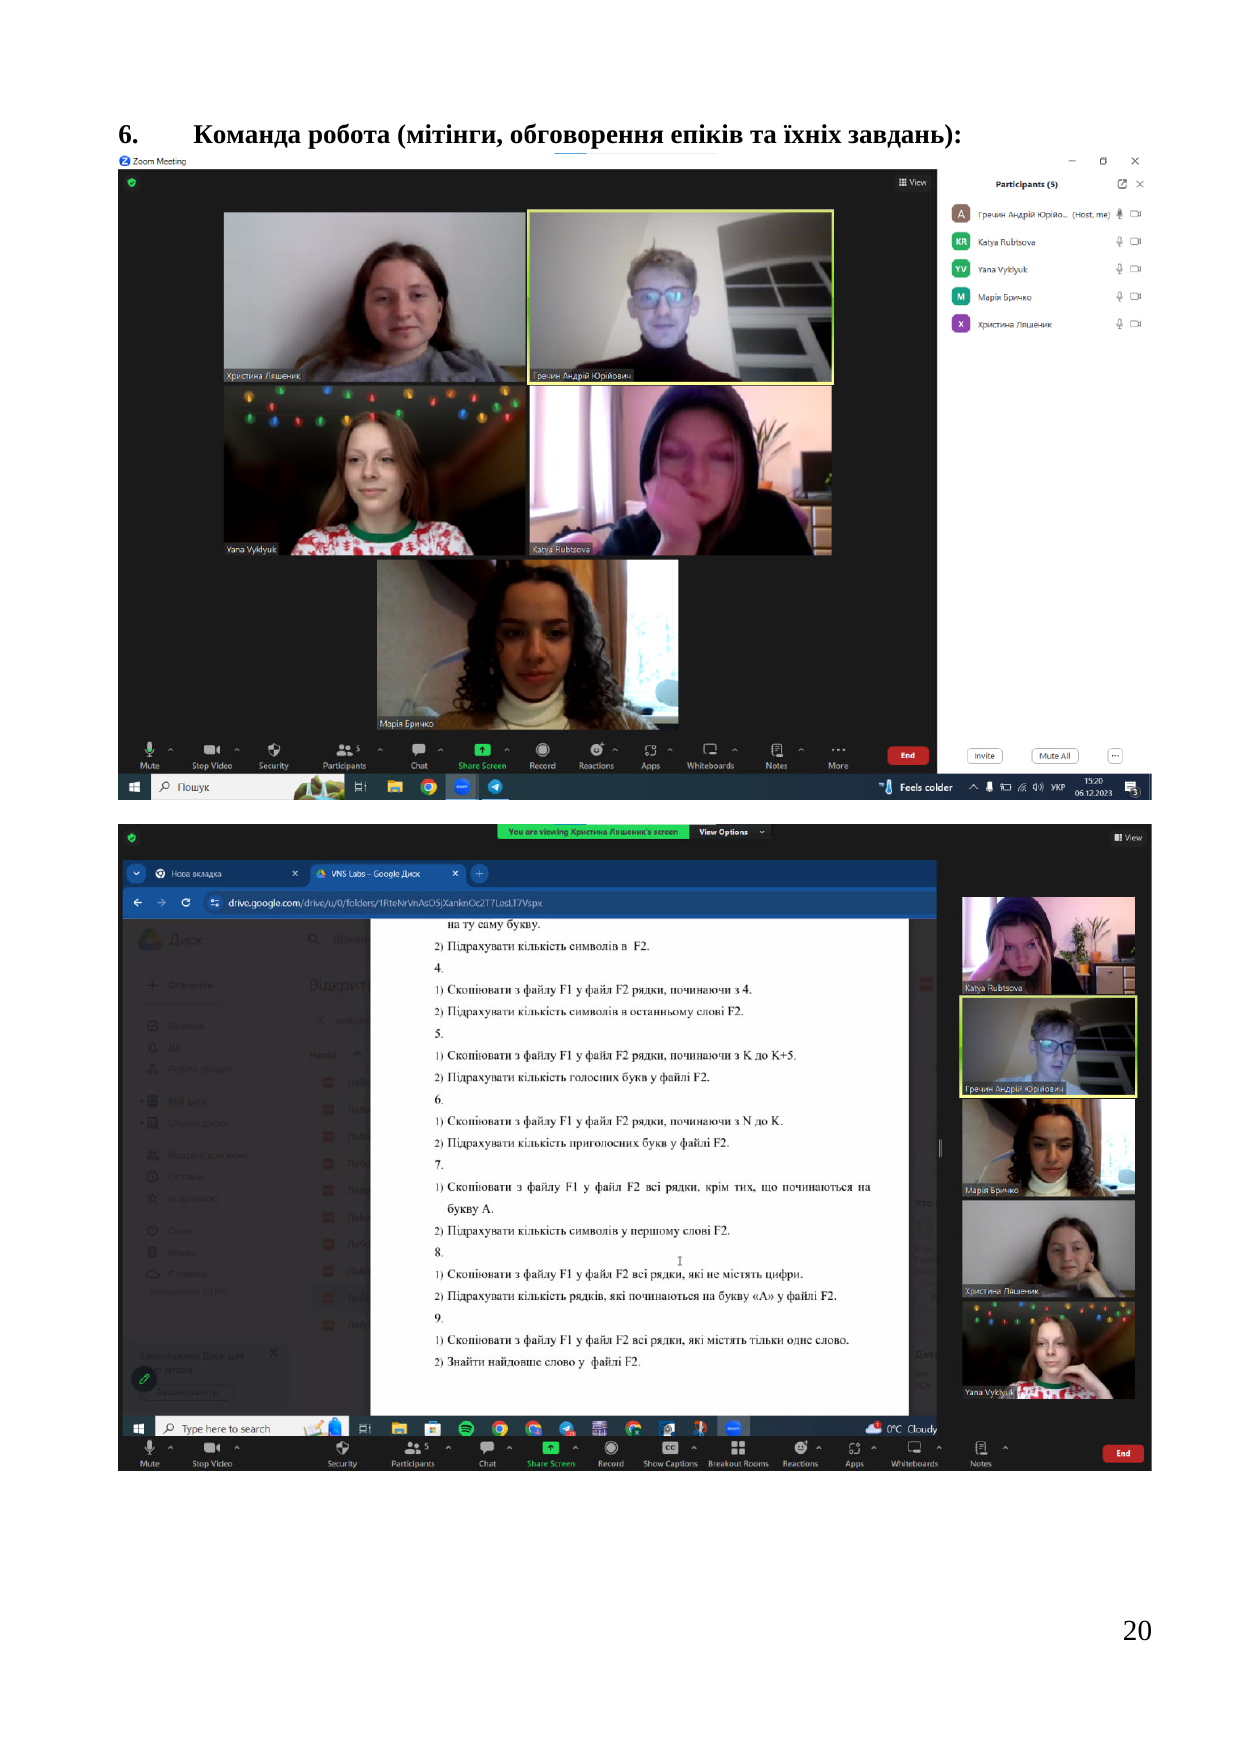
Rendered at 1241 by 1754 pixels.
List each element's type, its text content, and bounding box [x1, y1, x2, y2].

picture [118, 153, 1152, 800]
picture [118, 824, 1152, 1471]
subtitle 6. Команда робота (мітінги, обговорення епіків та їхніх завдань): [118, 118, 1152, 149]
